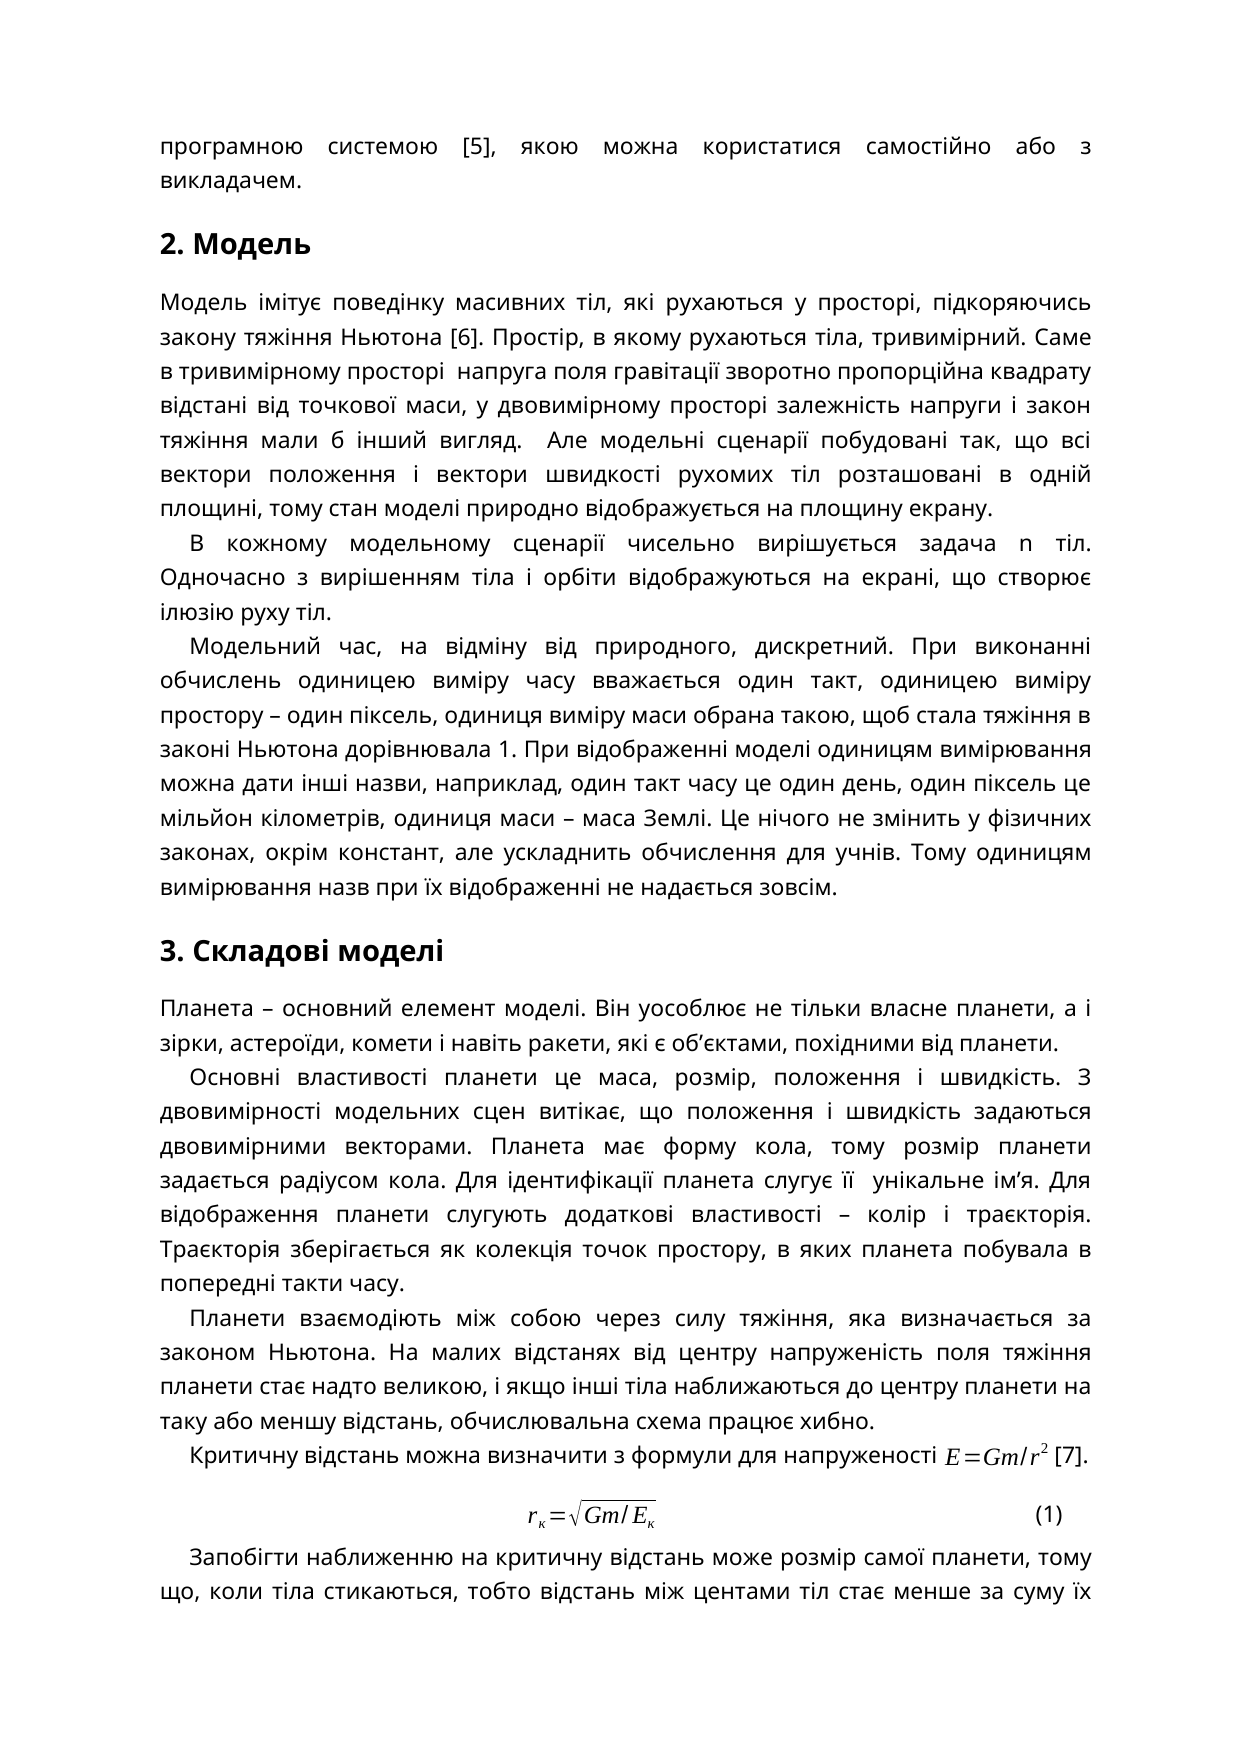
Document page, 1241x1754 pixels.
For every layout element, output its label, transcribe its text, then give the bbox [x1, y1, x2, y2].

table_header [160, 1499, 1024, 1541]
text Критичну відстань можна визначити з формули для напруженості [7]. [159, 1439, 1092, 1470]
text В кожному модельному сценарії чисельно вирішується задача n тіл. Одночасно з вирішенням тіла і орбіти відображуються на екрані, що створює ілюзію руху тіл. [159, 527, 1092, 627]
subtitle Модель [159, 224, 1092, 263]
subtitle Складові моделі [159, 930, 1092, 969]
text Основні властивості планети це маса, розмір, положення і швидкість. З двовимірності модельних сцен витікає, що положення і швидкість задаються двовимірними векторами. Планета має форму кола, тому розмір планети задається радіусом кола. Для ідентифікації планета слугує її унікальне ім’я. Для відображення планети слугують додаткові властивості – колір і траєкторія. Траєкторія зберігається як колекція точок простору, в яких планета побувала в попередні такти часу. [159, 1061, 1092, 1298]
text Модельний час, на відміну від природного, дискретний. При виконанні обчислень одиницею виміру часу вважається один такт, одиницею виміру простору – один піксель, одиниця виміру маси обрана такою, щоб стала тяжіння в законі Ньютона дорівнювала 1. При відображенні моделі одиницям вимірювання можна дати інші назви, наприклад, один такт часу це один день, один піксель це мільйон кілометрів, одиниця маси – маса Землі. Це нічого не змінить у фізичних законах, окрім констант, але ускладнить обчислення для учнів. Тому одиницям вимірювання назв при їх відображенні не надається зовсім. [159, 630, 1092, 902]
text Модель імітує поведінку масивних тіл, які рухаються у просторі, підкоряючись закону тяжіння Ньютона [6]. Простір, в якому рухаються тіла, тривимірний. Саме в тривимірному просторі напруга поля гравітації зворотно пропорційна квадрату відстані від точкової маси, у двовимірному просторі залежність напруги і закон тяжіння мали б інший вигляд. Але модельні сценарії побудовані так, що всі вектори положення і вектори швидкості рухомих тіл розташовані в одній площині, тому стан моделі природно відображується на площину екрану. [159, 286, 1092, 523]
table_header (1) [1024, 1499, 1092, 1541]
text Планети взаємодіють між собою через силу тяжіння, яка визначається за законом Ньютона. На малих відстанях від центру напруженість поля тяжіння планети стає надто великою, і якщо інші тіла наближаються до центру планети на таку або меншу відстань, обчислювальна схема працює хибно. [159, 1302, 1092, 1436]
text Планета – основний елемент моделі. Він уособлює не тільки власне планети, а і зірки, астероїди, комети і навіть ракети, які є об’єктами, похідними від планети. [159, 992, 1092, 1058]
